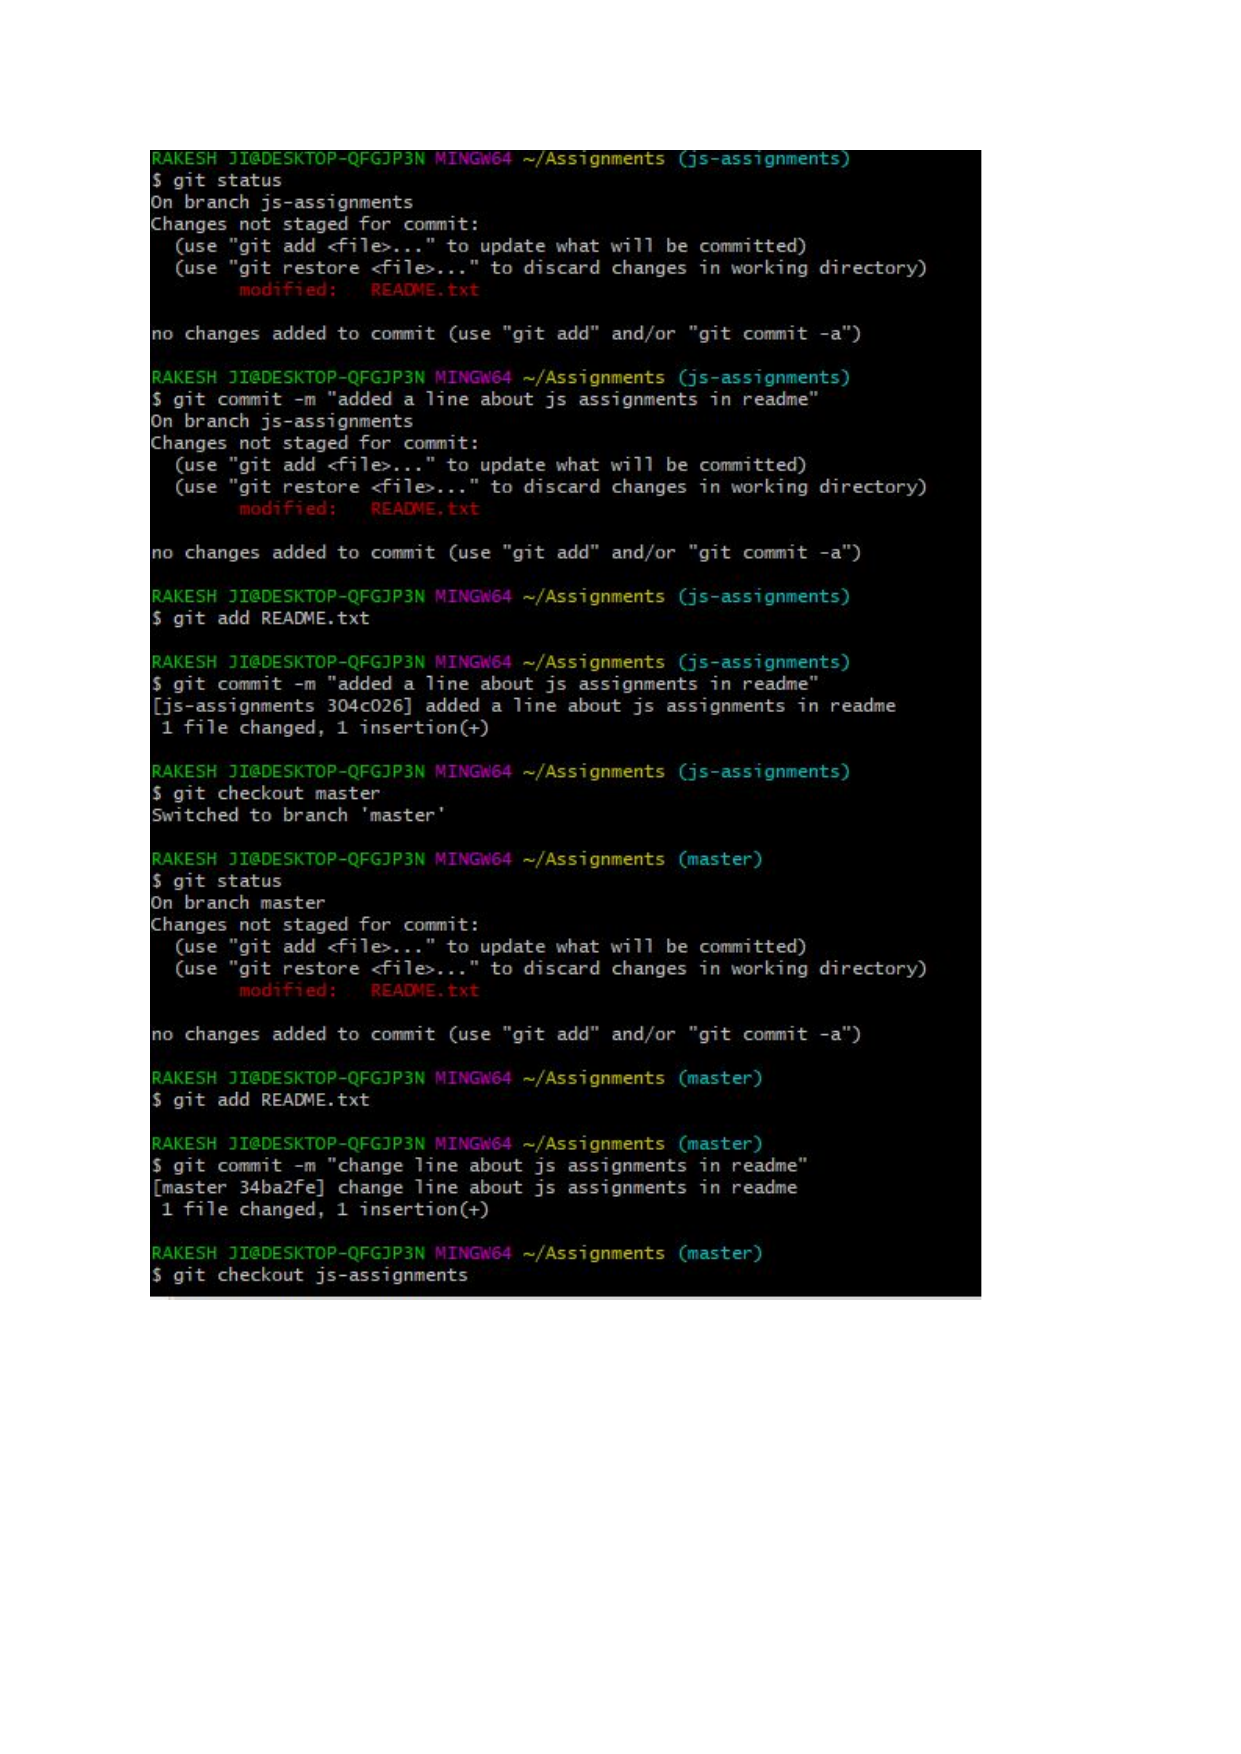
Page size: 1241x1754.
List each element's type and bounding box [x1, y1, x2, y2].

picture [150, 150, 982, 1300]
